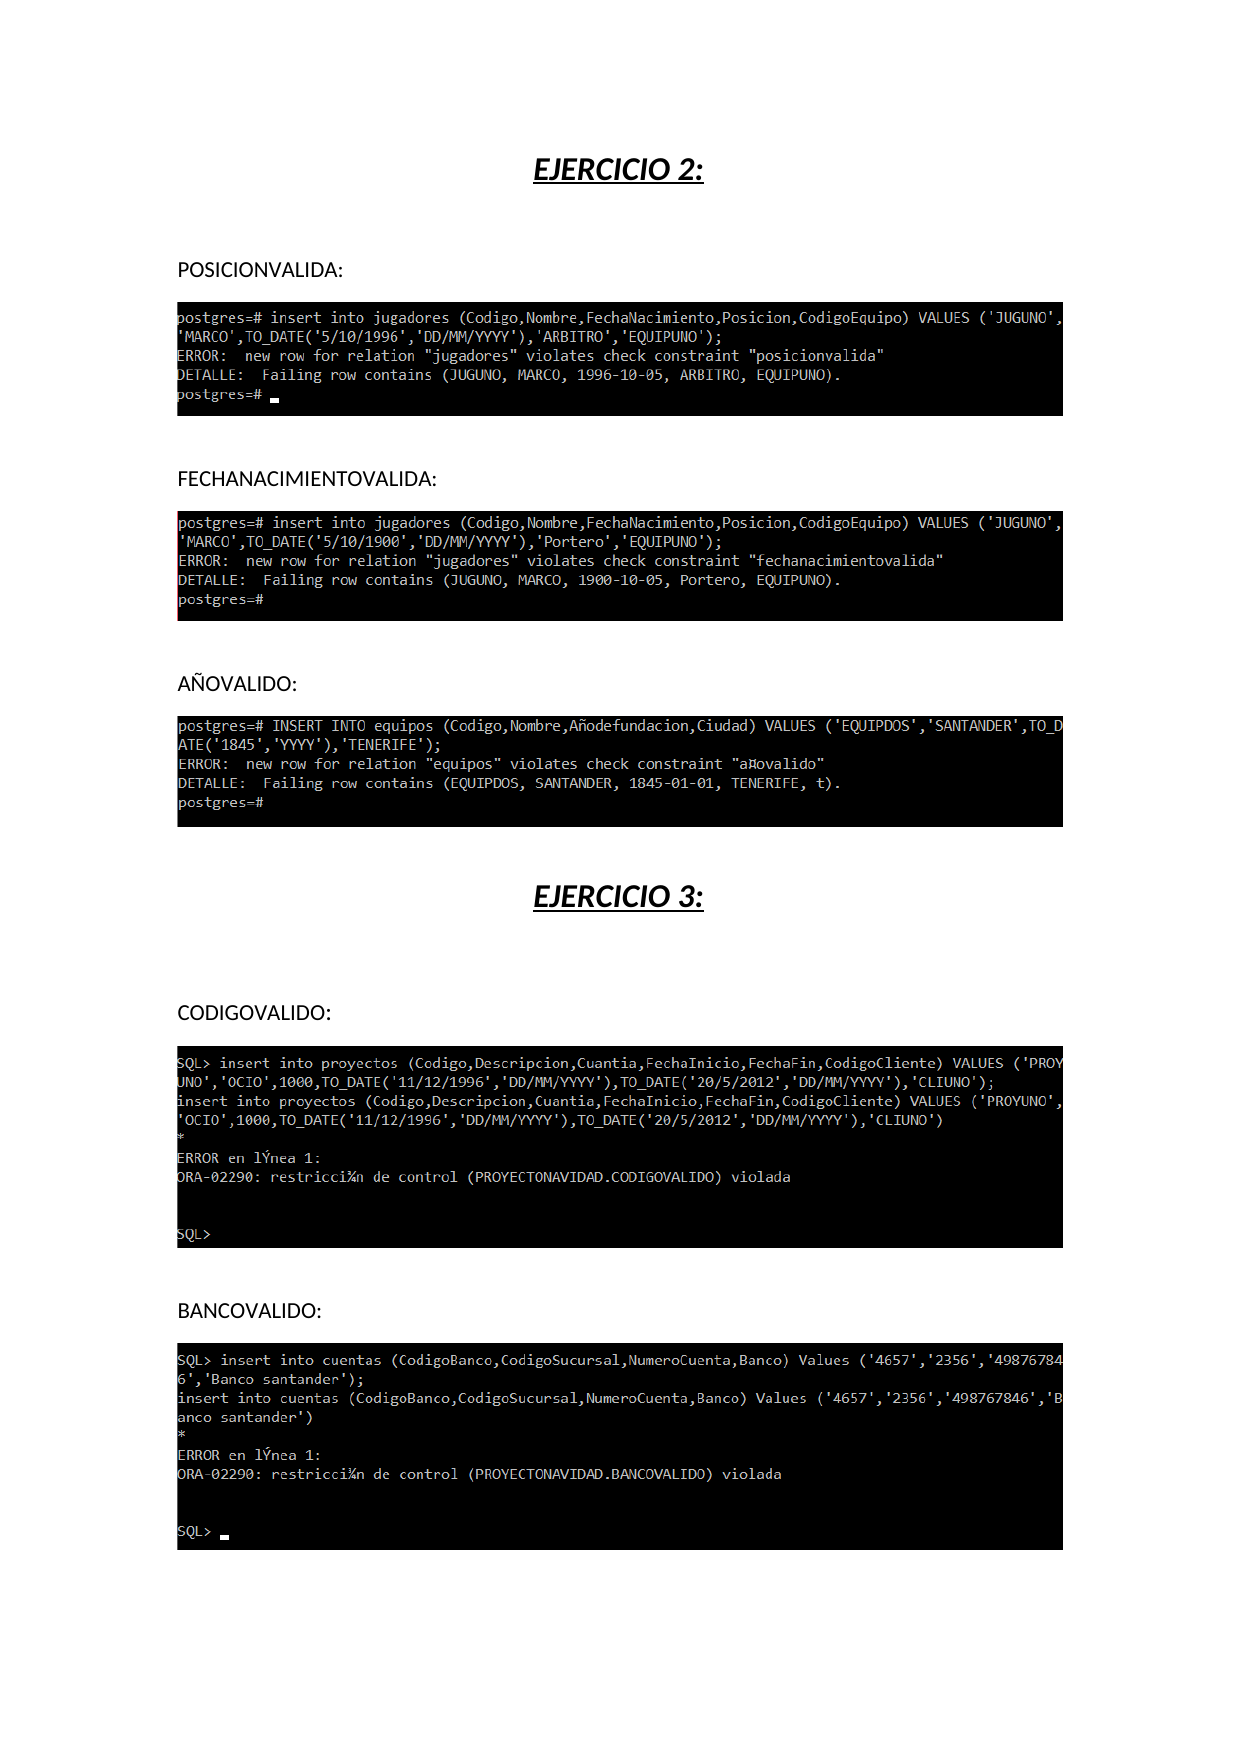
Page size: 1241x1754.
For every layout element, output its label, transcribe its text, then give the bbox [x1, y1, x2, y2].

text EJERCICIO 2: [177, 148, 1063, 188]
picture [177, 716, 1063, 827]
picture [177, 1046, 1063, 1248]
text POSICIONVALIDA: [177, 255, 1063, 283]
text EJERCICIO 3: [177, 875, 1063, 916]
text CODIGOVALIDO: [177, 997, 1063, 1027]
picture [177, 511, 1063, 621]
text AÑOVALIDO: [177, 669, 1063, 697]
picture [177, 1343, 1063, 1550]
text BANCOVALIDO: [177, 1297, 1063, 1324]
picture [177, 302, 1063, 416]
text FECHANACIMIENTOVALIDA: [177, 464, 1063, 493]
